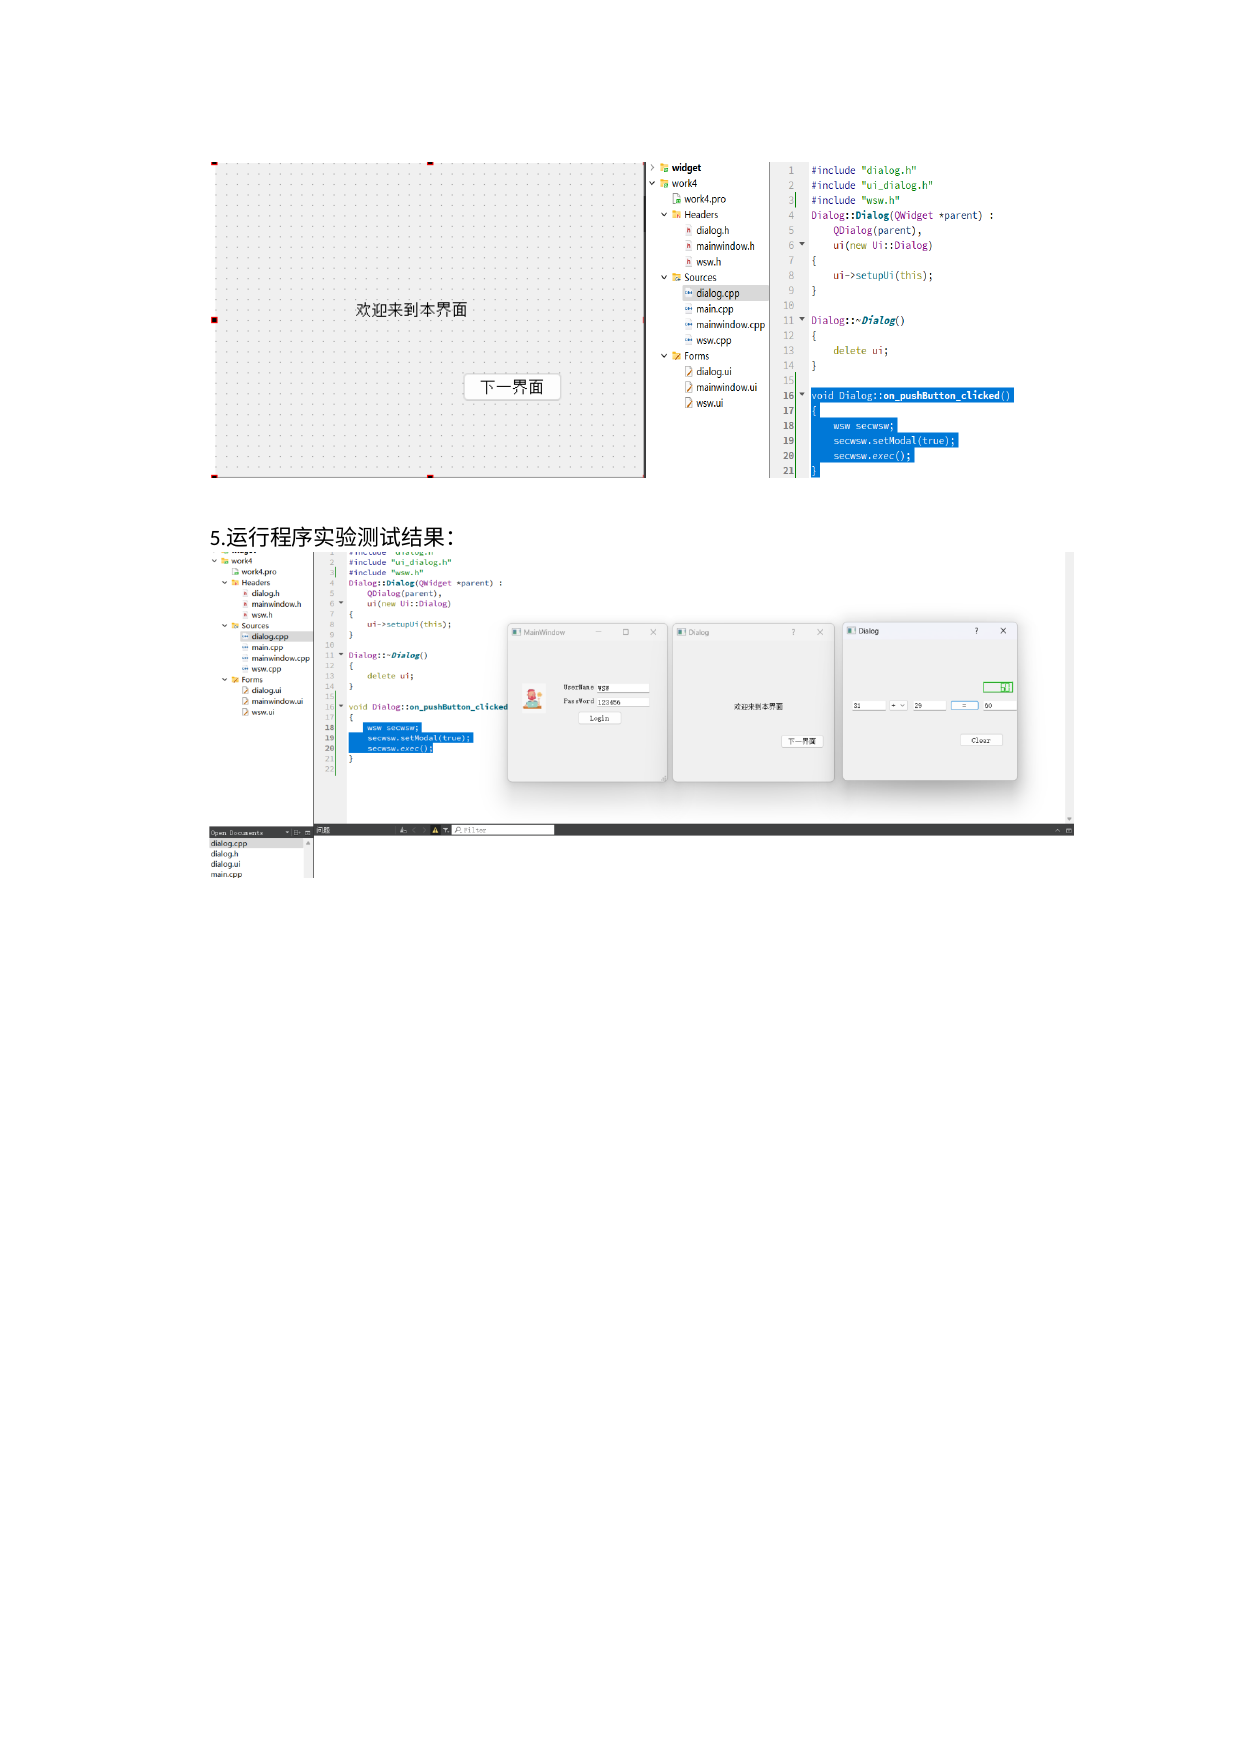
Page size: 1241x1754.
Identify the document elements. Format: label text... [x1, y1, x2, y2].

list 5.运行程序实验测试结果： [209, 519, 1053, 552]
picture [209, 162, 1031, 478]
picture [209, 552, 1074, 878]
